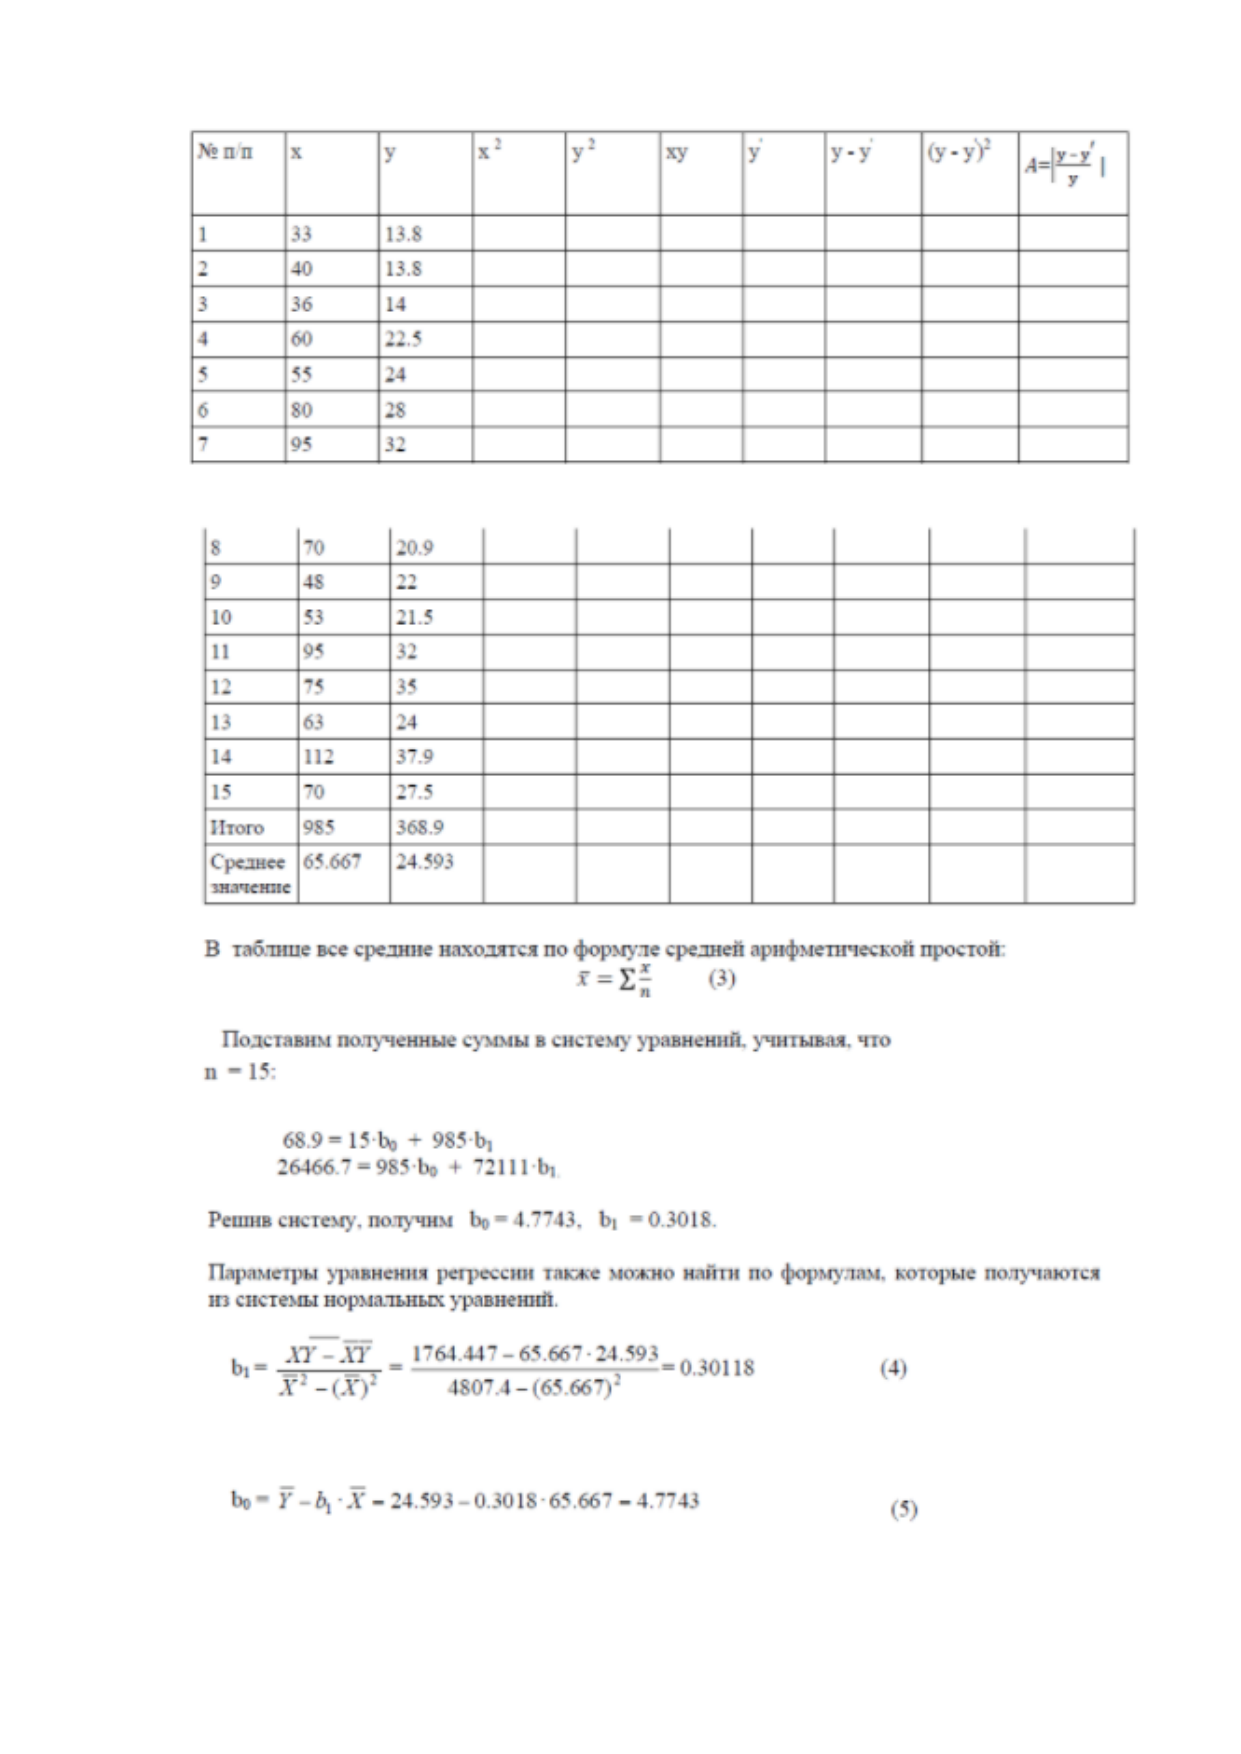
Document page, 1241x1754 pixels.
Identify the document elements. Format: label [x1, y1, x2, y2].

picture [177, 118, 1174, 1542]
